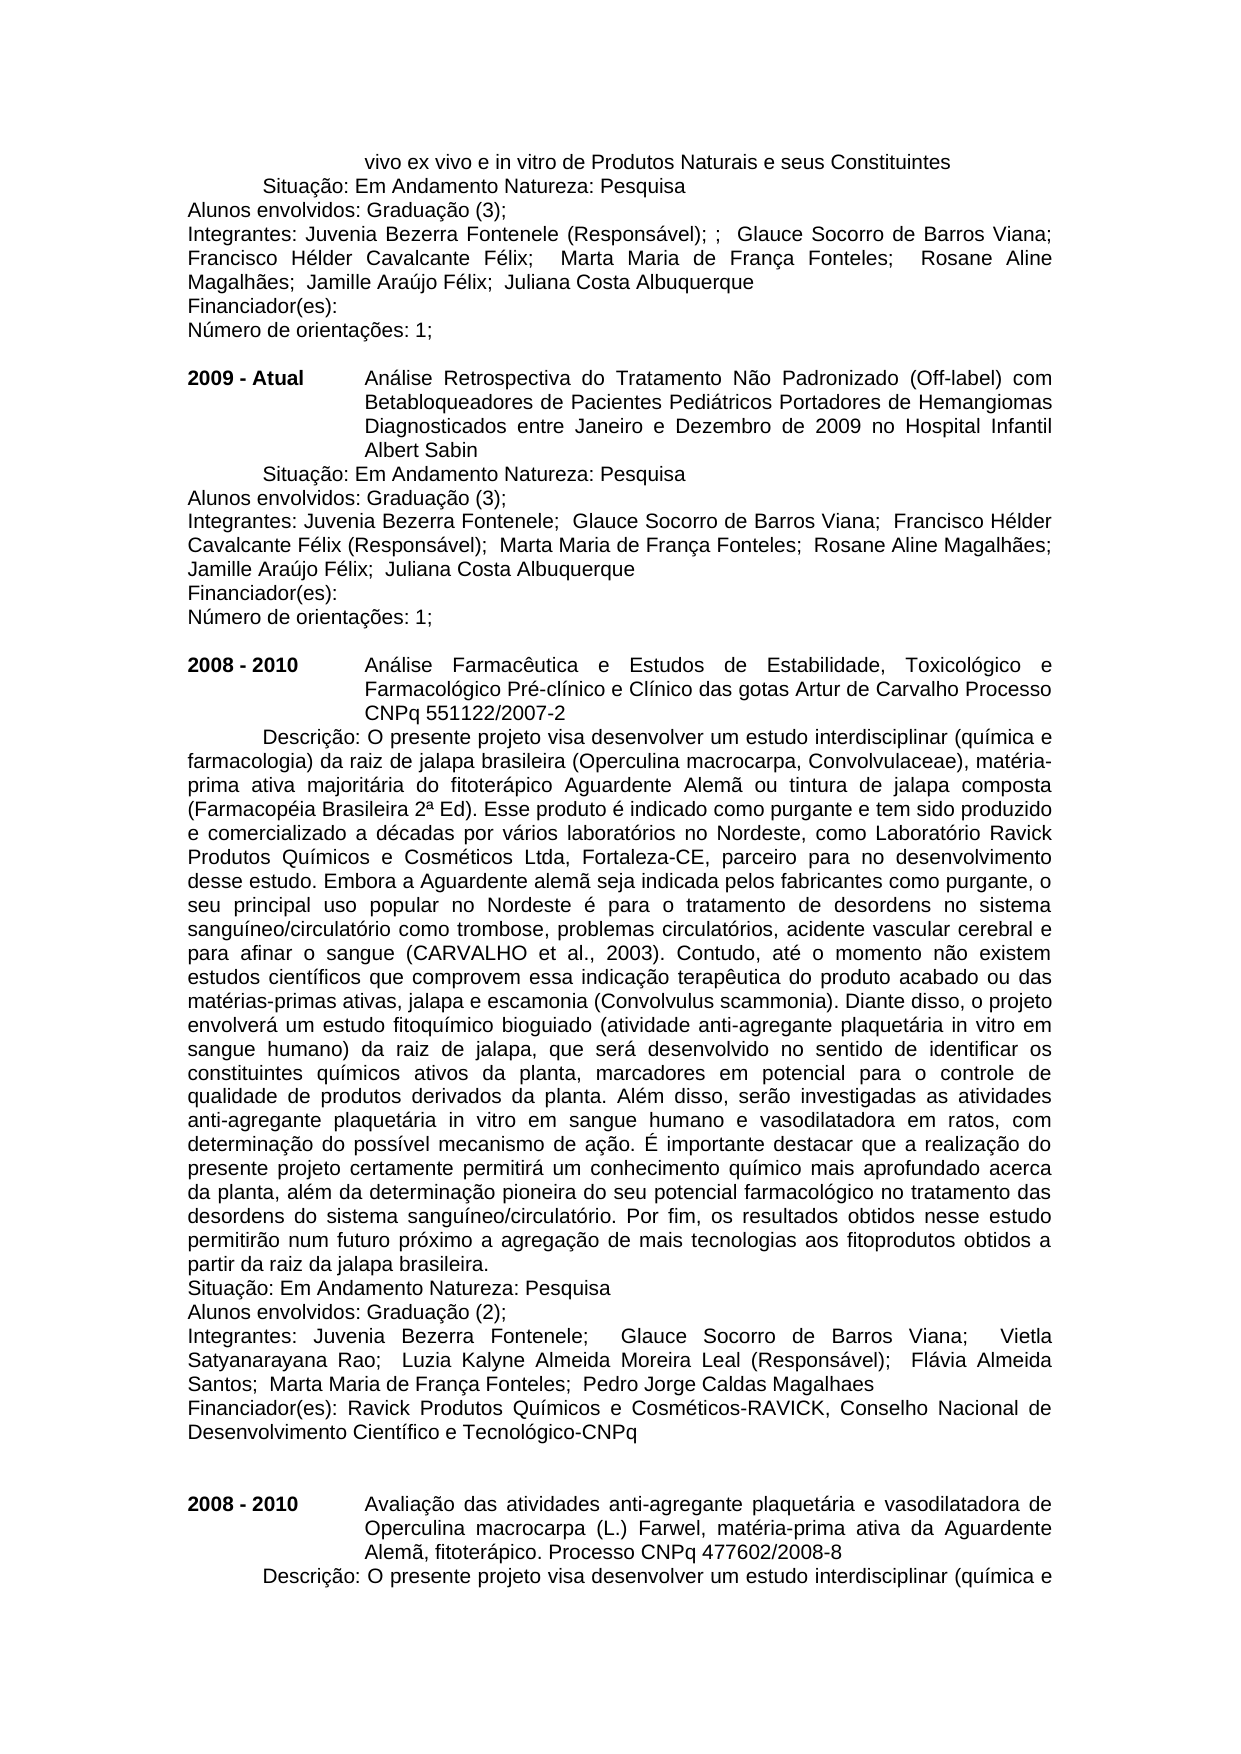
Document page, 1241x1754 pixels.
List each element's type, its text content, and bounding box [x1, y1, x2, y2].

text 2009 - Atual Análise Retrospectiva do Tratamento Não Padronizado (Off-label) com Betabloqueadores de Pacientes Pediátricos Portadores de Hemangiomas Diagnosticados entre Janeiro e Dezembro de 2009 no Hospital Infantil Albert Sabin [187, 366, 1053, 461]
text Alunos envolvidos: Graduação (2); [187, 1300, 1053, 1324]
text Alunos envolvidos: Graduação (3); [187, 485, 1053, 509]
text Integrantes: Juvenia Bezerra Fontenele; Glauce Socorro de Barros Viana; Francisco Hélder Cavalcante Félix (Responsável); Marta Maria de França Fonteles; Rosane Aline Magalhães; Jamille Araújo Félix; Juliana Costa Albuquerque [187, 509, 1053, 581]
text Financiador(es): [187, 581, 1053, 605]
text Financiador(es): [187, 294, 1053, 318]
text 2008 - 2010 Avaliação das atividades anti-agregante plaquetária e vasodilatadora de Operculina macrocarpa (L.) Farwel, matéria-prima ativa da Aguardente Alemã, fitoterápico. Processo CNPq 477602/2008-8 [187, 1492, 1053, 1563]
text Financiador(es): Ravick Produtos Químicos e Cosméticos-RAVICK, Conselho Nacional de Desenvolvimento Científico e Tecnológico-CNPq [187, 1396, 1053, 1444]
text Situação: Em Andamento Natureza: Pesquisa [187, 461, 1053, 485]
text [187, 150, 1053, 174]
text 2008 - 2010 Análise Farmacêutica e Estudos de Estabilidade, Toxicológico e Farmacológico Pré-clínico e Clínico das gotas Artur de Carvalho Processo CNPq 551122/2007-2 [187, 653, 1053, 725]
text Situação: Em Andamento Natureza: Pesquisa [187, 174, 1053, 198]
text Integrantes: Juvenia Bezerra Fontenele; Glauce Socorro de Barros Viana; Vietla Satyanarayana Rao; Luzia Kalyne Almeida Moreira Leal (Responsável); Flávia Almeida Santos; Marta Maria de França Fonteles; Pedro Jorge Caldas Magalhaes [187, 1324, 1053, 1396]
text Situação: Em Andamento Natureza: Pesquisa [187, 1276, 1053, 1300]
text Número de orientações: 1; [187, 605, 1053, 629]
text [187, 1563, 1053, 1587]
text Alunos envolvidos: Graduação (3); [187, 198, 1053, 222]
text Número de orientações: 1; [187, 318, 1053, 342]
